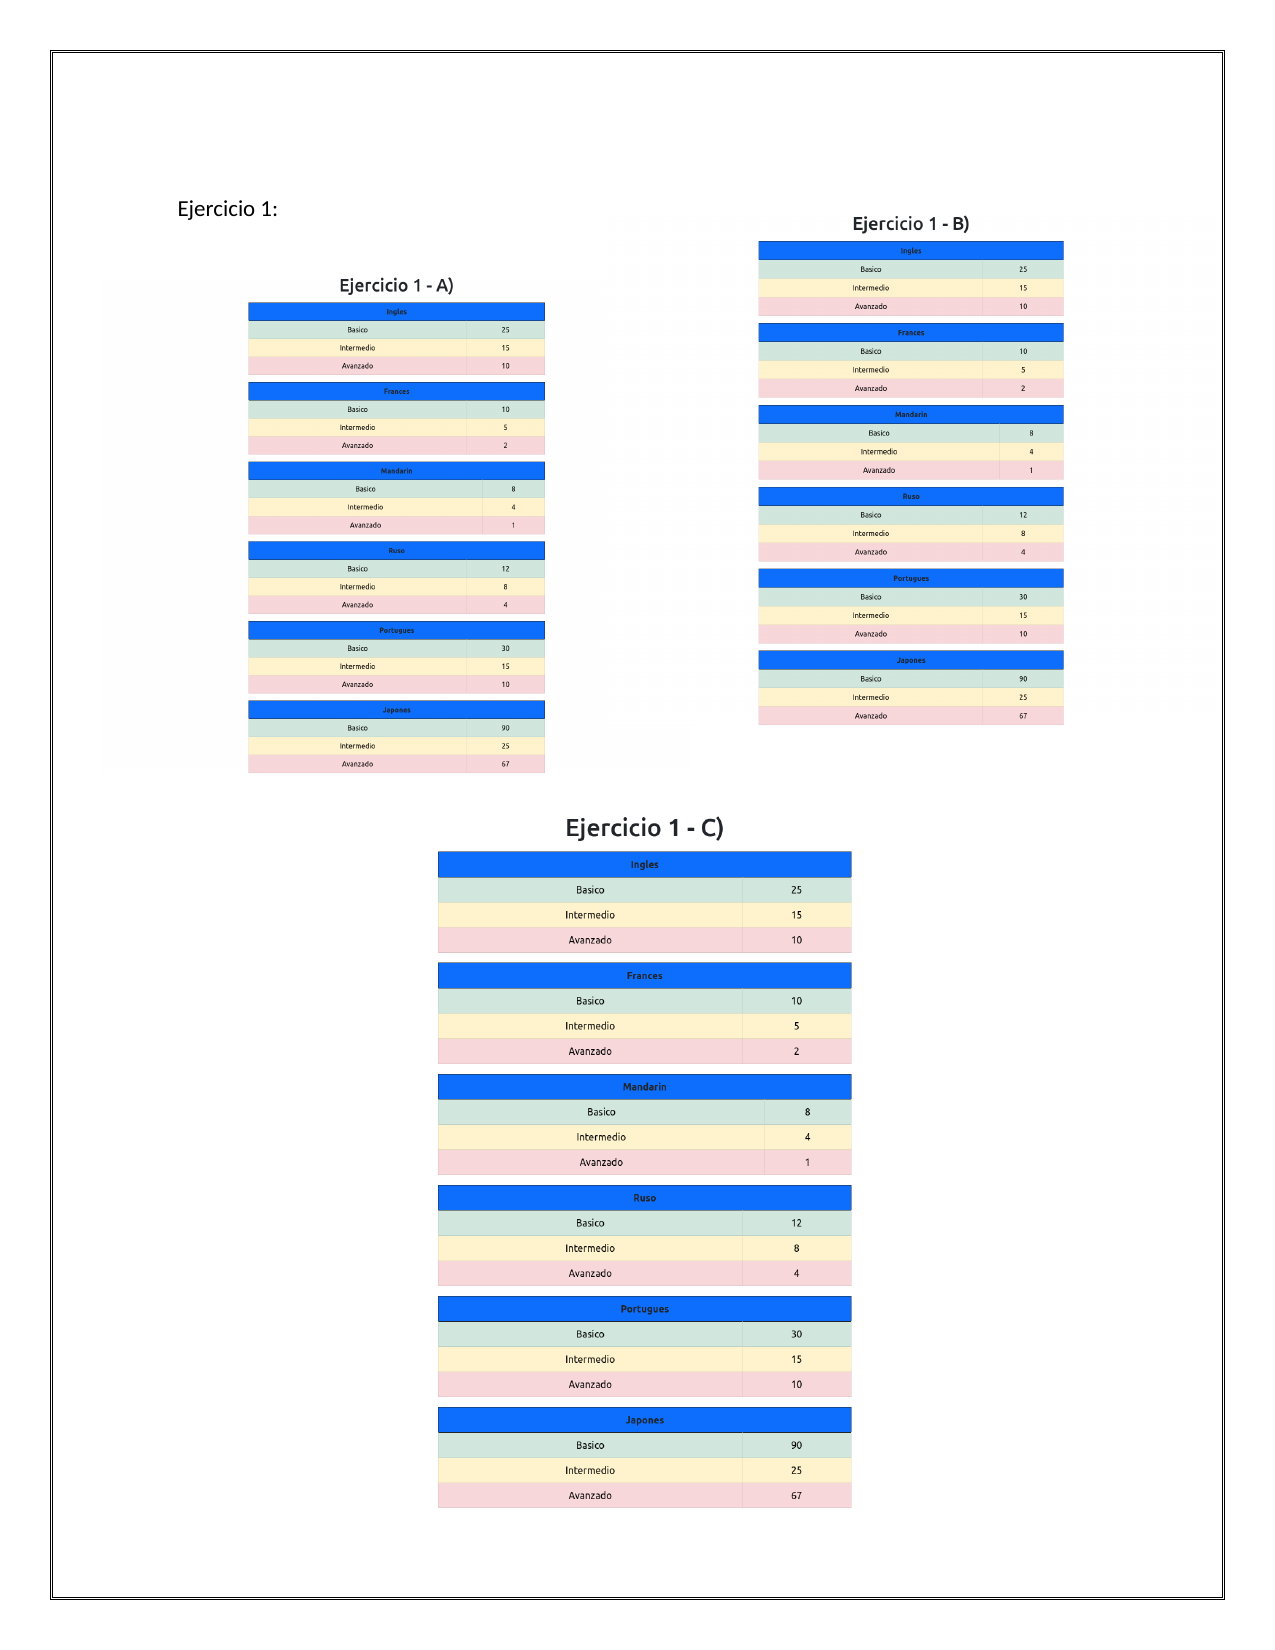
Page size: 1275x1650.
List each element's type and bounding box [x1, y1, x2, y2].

picture [100, 212, 1216, 773]
picture [231, 813, 1058, 1508]
